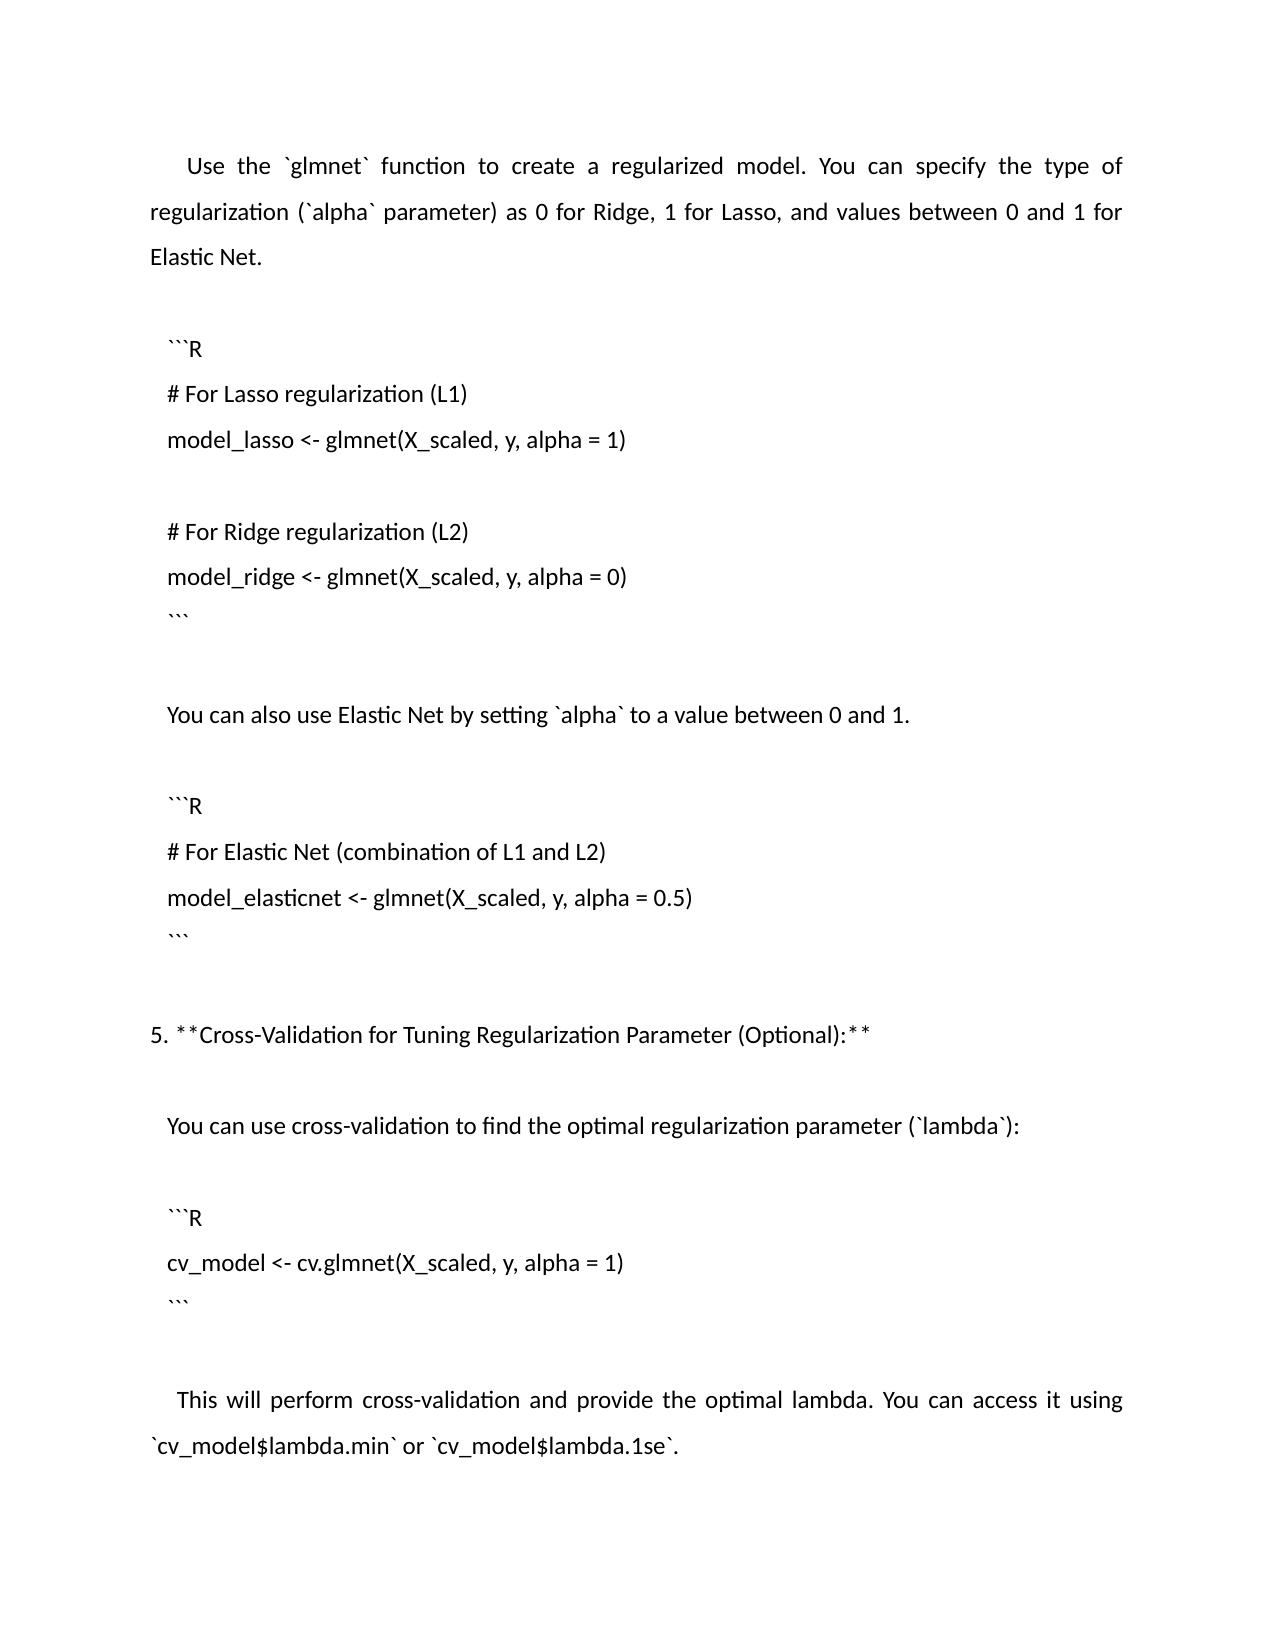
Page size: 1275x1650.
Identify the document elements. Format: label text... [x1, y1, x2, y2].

text ```R [150, 333, 1125, 363]
text model_elasticnet <- glmnet(X_scaled, y, alpha = 0.5) [150, 882, 1125, 912]
text # For Ridge regularization (L2) [150, 516, 1125, 546]
text ``` [150, 1293, 1125, 1324]
text cv_model <- cv.glmnet(X_scaled, y, alpha = 1) [150, 1247, 1125, 1278]
text You can use cross-validation to find the optimal regularization parameter (`lambda`): [150, 1110, 1125, 1141]
text You can also use Elastic Net by setting `alpha` to a value between 0 and 1. [150, 699, 1125, 729]
text # For Elastic Net (combination of L1 and L2) [150, 836, 1125, 866]
text This will perform cross-validation and provide the optimal lambda. You can access it using `cv_model$lambda.min` or `cv_model$lambda.1se`. [150, 1385, 1125, 1461]
text ```R [150, 1202, 1125, 1232]
text model_lasso <- glmnet(X_scaled, y, alpha = 1) [150, 424, 1125, 455]
text ``` [150, 927, 1125, 958]
text 5. **Cross-Validation for Tuning Regularization Parameter (Optional):** [150, 1019, 1125, 1049]
text model_ridge <- glmnet(X_scaled, y, alpha = 0) [150, 562, 1125, 592]
text ``` [150, 607, 1125, 638]
text ```R [150, 790, 1125, 821]
text Use the `glmnet` function to create a regularized model. You can specify the type of regularization (`alpha` parameter) as 0 for Ridge, 1 for Lasso, and values between 0 and 1 for Elastic Net. [150, 150, 1125, 272]
text # For Lasso regularization (L1) [150, 379, 1125, 409]
